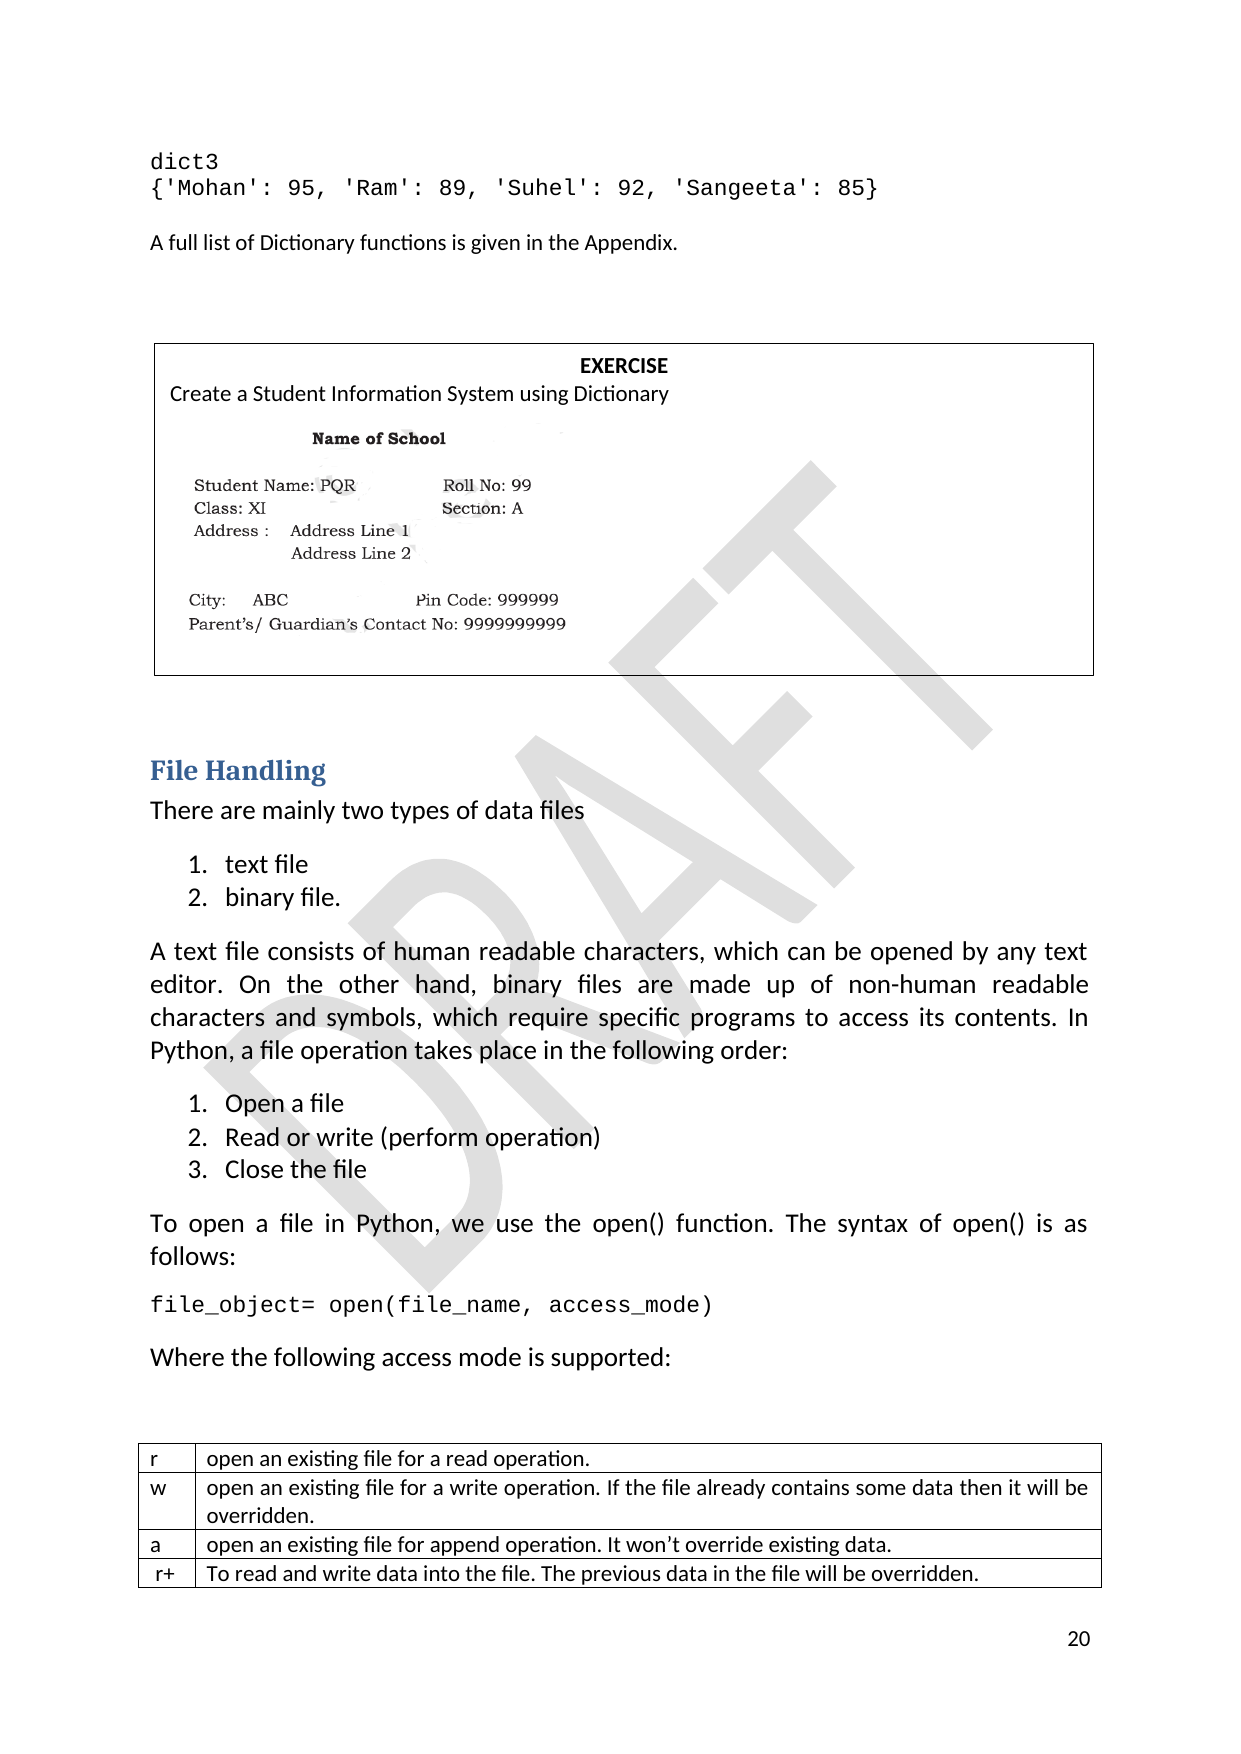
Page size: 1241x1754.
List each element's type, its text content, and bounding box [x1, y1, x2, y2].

text {'Mohan': 95, 'Ram': 89, 'Suhel': 92, 'Sangeeta': 85} [150, 176, 1090, 202]
subtitle File Handling [150, 754, 1090, 788]
text Where the following access mode is supported: [150, 1340, 1090, 1373]
text To open a file in Python, we use the open() function. The syntax of open() is as follows: [150, 1207, 1090, 1273]
text A full list of Dictionary functions is given in the Appendix. [150, 228, 1090, 256]
table_cell open an existing file for a write operation. If the file already contains some data then it will be overridden. [196, 1473, 1101, 1529]
text dict3 [150, 150, 1090, 176]
list Open a file [187, 1087, 1090, 1120]
text file_object= open(file_name, access_mode) [150, 1293, 1090, 1319]
list Read or write (perform operation) [187, 1120, 1090, 1153]
text There are mainly two types of data files [150, 793, 1090, 826]
text A text file consists of human readable characters, which can be opened by any text editor. On the other hand, binary files are made up of non-human readable characters and symbols, which require specific programs to access its contents. In Python, a file operation takes place in the following order: [150, 934, 1090, 1066]
table_header open an existing file for a read operation. [196, 1444, 1101, 1472]
list binary file. [187, 880, 1090, 913]
table_cell open an existing file for append operation. It won’t override existing data. [196, 1530, 1101, 1558]
table_cell a [139, 1530, 195, 1558]
table_cell To read and write data into the file. The previous data in the file will be overridden. [196, 1559, 1101, 1587]
table_cell r+ [139, 1559, 195, 1587]
list Close the file [187, 1153, 1090, 1186]
list text file [187, 847, 1090, 880]
picture [169, 407, 609, 642]
table_cell w [139, 1473, 195, 1529]
table_header r [139, 1444, 195, 1472]
